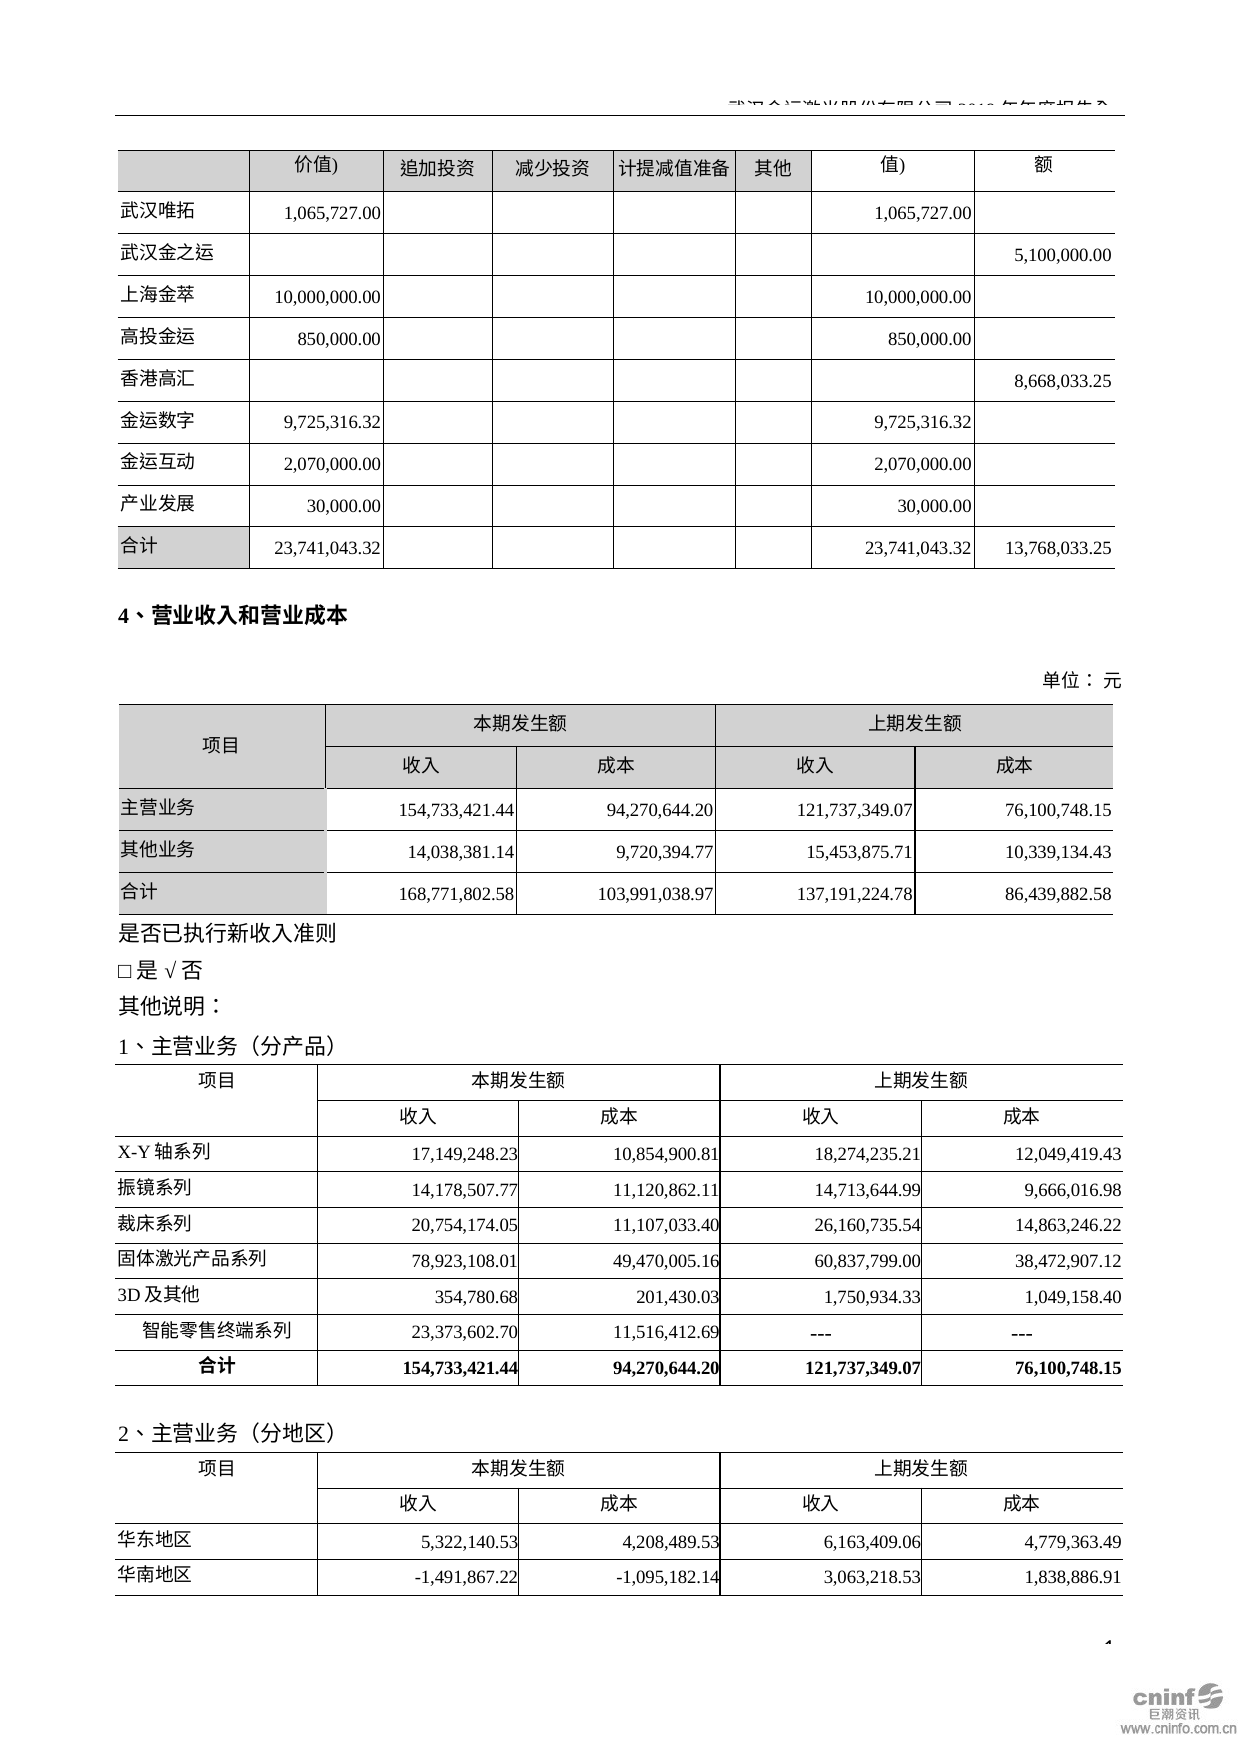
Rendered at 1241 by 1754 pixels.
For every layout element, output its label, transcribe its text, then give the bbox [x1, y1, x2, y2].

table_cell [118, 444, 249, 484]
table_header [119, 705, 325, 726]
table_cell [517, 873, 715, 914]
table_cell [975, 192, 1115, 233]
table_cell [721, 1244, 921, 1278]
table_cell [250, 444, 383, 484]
picture [1115, 1680, 1240, 1737]
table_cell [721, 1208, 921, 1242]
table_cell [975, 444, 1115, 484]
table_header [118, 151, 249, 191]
text 是否已执行新收入准则 [118, 918, 1124, 947]
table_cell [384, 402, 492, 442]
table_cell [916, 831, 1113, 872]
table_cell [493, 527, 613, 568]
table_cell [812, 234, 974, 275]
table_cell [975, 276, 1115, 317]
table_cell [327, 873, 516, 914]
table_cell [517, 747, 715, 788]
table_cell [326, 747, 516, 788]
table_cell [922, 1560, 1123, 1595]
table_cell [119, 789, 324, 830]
text 1、主营业务（分产品） [118, 1031, 1124, 1061]
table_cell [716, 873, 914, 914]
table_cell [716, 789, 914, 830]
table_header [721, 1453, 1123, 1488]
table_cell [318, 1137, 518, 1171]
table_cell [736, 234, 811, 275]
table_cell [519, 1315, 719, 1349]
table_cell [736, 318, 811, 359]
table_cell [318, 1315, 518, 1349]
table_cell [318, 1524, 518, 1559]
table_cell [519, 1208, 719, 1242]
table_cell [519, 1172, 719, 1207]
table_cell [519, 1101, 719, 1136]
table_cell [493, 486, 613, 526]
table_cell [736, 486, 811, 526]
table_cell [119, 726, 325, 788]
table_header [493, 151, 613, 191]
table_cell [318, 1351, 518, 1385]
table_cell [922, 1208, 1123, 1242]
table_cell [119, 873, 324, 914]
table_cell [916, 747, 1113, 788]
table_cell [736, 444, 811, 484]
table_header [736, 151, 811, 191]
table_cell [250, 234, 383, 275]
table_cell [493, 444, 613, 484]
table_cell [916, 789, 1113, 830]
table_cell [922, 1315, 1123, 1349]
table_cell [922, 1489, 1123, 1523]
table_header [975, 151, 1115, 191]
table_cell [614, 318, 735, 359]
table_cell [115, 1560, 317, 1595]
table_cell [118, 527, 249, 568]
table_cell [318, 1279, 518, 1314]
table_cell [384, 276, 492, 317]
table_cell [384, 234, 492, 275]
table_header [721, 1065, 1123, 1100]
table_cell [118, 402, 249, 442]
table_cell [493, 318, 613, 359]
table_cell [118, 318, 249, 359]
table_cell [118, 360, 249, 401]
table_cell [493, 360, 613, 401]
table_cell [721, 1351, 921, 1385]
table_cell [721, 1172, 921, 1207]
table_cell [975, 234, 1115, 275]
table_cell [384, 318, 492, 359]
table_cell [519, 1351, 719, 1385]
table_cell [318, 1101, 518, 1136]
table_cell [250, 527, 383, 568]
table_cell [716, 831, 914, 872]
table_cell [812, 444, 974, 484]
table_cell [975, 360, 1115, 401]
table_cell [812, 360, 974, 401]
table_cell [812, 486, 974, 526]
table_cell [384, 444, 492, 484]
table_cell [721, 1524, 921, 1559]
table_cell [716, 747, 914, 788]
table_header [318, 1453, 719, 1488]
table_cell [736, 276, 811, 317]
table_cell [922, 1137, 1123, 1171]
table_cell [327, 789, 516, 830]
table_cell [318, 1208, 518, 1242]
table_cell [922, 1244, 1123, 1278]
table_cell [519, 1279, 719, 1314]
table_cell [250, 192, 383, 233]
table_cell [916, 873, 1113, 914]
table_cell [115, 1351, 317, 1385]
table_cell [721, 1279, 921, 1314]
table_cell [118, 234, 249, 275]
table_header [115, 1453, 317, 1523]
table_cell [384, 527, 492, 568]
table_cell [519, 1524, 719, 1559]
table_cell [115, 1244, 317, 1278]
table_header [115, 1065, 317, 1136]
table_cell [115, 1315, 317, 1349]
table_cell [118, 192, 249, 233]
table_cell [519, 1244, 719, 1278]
text 单位： 元 [102, 667, 1122, 693]
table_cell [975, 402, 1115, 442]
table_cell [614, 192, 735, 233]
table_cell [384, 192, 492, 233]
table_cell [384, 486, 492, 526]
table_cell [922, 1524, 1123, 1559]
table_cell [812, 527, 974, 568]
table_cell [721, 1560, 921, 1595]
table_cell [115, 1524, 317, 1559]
subtitle 4、营业收入和营业成本 [118, 600, 1124, 630]
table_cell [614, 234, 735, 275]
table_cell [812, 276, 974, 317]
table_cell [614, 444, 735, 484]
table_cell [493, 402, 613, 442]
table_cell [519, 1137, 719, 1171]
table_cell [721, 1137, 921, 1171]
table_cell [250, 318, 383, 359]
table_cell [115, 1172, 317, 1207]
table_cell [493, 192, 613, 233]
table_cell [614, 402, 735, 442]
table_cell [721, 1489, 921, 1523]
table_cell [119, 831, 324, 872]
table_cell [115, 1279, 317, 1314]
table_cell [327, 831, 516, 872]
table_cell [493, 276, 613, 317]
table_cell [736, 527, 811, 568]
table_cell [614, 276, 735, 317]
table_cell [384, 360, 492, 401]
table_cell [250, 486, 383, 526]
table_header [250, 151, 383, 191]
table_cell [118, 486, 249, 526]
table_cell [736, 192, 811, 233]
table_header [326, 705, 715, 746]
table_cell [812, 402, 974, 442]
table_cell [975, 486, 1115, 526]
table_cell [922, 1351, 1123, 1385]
text 2、主营业务（分地区） [118, 1418, 1124, 1448]
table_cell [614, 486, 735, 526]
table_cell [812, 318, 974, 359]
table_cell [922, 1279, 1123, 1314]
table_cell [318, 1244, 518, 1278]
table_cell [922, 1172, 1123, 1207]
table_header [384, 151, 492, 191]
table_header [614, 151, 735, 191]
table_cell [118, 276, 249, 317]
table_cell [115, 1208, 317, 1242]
text □ 是 √ 否 其他说明： [118, 955, 229, 1021]
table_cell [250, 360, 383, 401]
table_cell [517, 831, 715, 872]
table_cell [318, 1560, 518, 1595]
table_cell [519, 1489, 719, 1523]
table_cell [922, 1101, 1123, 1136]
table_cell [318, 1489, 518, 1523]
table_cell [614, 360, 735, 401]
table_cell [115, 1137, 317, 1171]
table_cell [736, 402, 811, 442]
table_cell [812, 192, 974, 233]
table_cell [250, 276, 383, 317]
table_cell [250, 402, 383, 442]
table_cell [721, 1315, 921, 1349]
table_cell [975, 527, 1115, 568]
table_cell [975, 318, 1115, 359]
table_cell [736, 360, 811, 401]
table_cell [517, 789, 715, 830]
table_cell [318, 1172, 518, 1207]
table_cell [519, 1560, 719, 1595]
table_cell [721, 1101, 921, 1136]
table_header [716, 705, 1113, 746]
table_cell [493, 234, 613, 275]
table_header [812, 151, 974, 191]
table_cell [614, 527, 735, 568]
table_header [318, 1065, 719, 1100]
